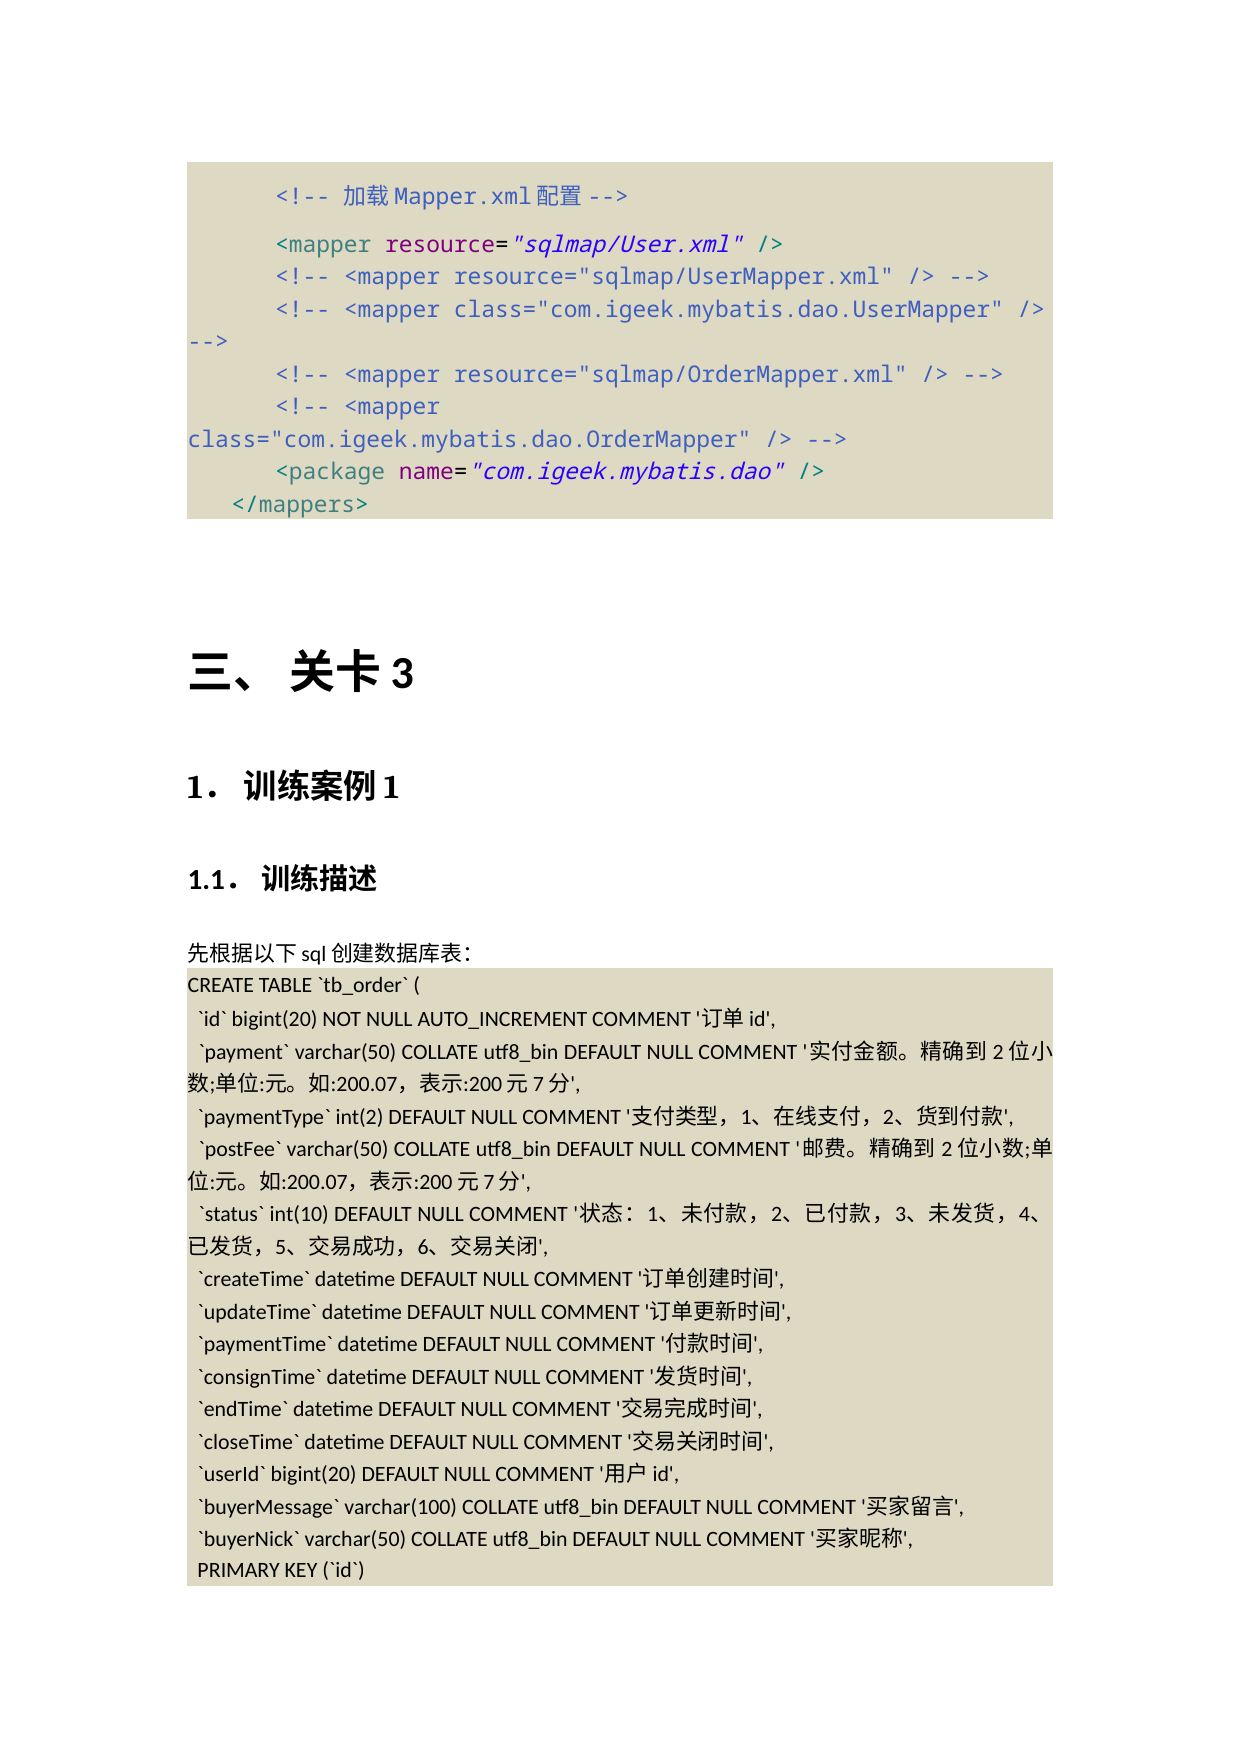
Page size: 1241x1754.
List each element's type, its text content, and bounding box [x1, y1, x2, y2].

text `updateTime` datetime DEFAULT NULL COMMENT '订单更新时间', [187, 1293, 1053, 1326]
text PRIMARY KEY (`id`) [187, 1553, 1053, 1586]
text <package name="com.igeek.mybatis.dao" /> [187, 454, 1053, 487]
text <!-- <mapper resource="sqlmap/OrderMapper.xml" /> --> [187, 357, 1053, 389]
text `paymentType` int(2) DEFAULT NULL COMMENT '支付类型，1、在线支付，2、货到付款', [187, 1098, 1053, 1131]
text `endTime` datetime DEFAULT NULL COMMENT '交易完成时间', [187, 1391, 1053, 1423]
text `id` bigint(20) NOT NULL AUTO_INCREMENT COMMENT '订单id', [187, 1001, 1053, 1033]
text `postFee` varchar(50) COLLATE utf8_bin DEFAULT NULL COMMENT '邮费。精确到2位小数;单位:元。如:200.07，表示:200元7分', [187, 1131, 1053, 1196]
text <mapper resource="sqlmap/User.xml" /> [187, 227, 1053, 259]
text </mappers> [187, 487, 1053, 519]
text <!-- <mapper class="com.igeek.mybatis.dao.OrderMapper" /> --> [187, 389, 1053, 454]
text `consignTime` datetime DEFAULT NULL COMMENT '发货时间', [187, 1358, 1053, 1391]
subtitle 关卡3 [187, 620, 1053, 717]
subtitle 训练描述 [187, 844, 1053, 909]
text `payment` varchar(50) COLLATE utf8_bin DEFAULT NULL COMMENT '实付金额。精确到2位小数;单位:元。如:200.07，表示:200元7分', [187, 1033, 1053, 1098]
text `buyerNick` varchar(50) COLLATE utf8_bin DEFAULT NULL COMMENT '买家昵称', [187, 1521, 1053, 1553]
subtitle 训练案例1 [187, 752, 1053, 817]
text `paymentTime` datetime DEFAULT NULL COMMENT '付款时间', [187, 1326, 1053, 1358]
text CREATE TABLE `tb_order` ( [187, 968, 1053, 1001]
text <!-- 加载Mapper.xml配置 --> [187, 162, 1053, 227]
text <!-- <mapper class="com.igeek.mybatis.dao.UserMapper" /> --> [187, 292, 1053, 357]
text `buyerMessage` varchar(100) COLLATE utf8_bin DEFAULT NULL COMMENT '买家留言', [187, 1488, 1053, 1521]
text `status` int(10) DEFAULT NULL COMMENT '状态：1、未付款，2、已付款，3、未发货，4、已发货，5、交易成功，6、交易关闭', [187, 1196, 1053, 1261]
text `createTime` datetime DEFAULT NULL COMMENT '订单创建时间', [187, 1261, 1053, 1293]
text <!-- <mapper resource="sqlmap/UserMapper.xml" /> --> [187, 259, 1053, 292]
text `userId` bigint(20) DEFAULT NULL COMMENT '用户id', [187, 1456, 1053, 1488]
text `closeTime` datetime DEFAULT NULL COMMENT '交易关闭时间', [187, 1423, 1053, 1456]
text 先根据以下sql创建数据库表： [187, 936, 1053, 968]
